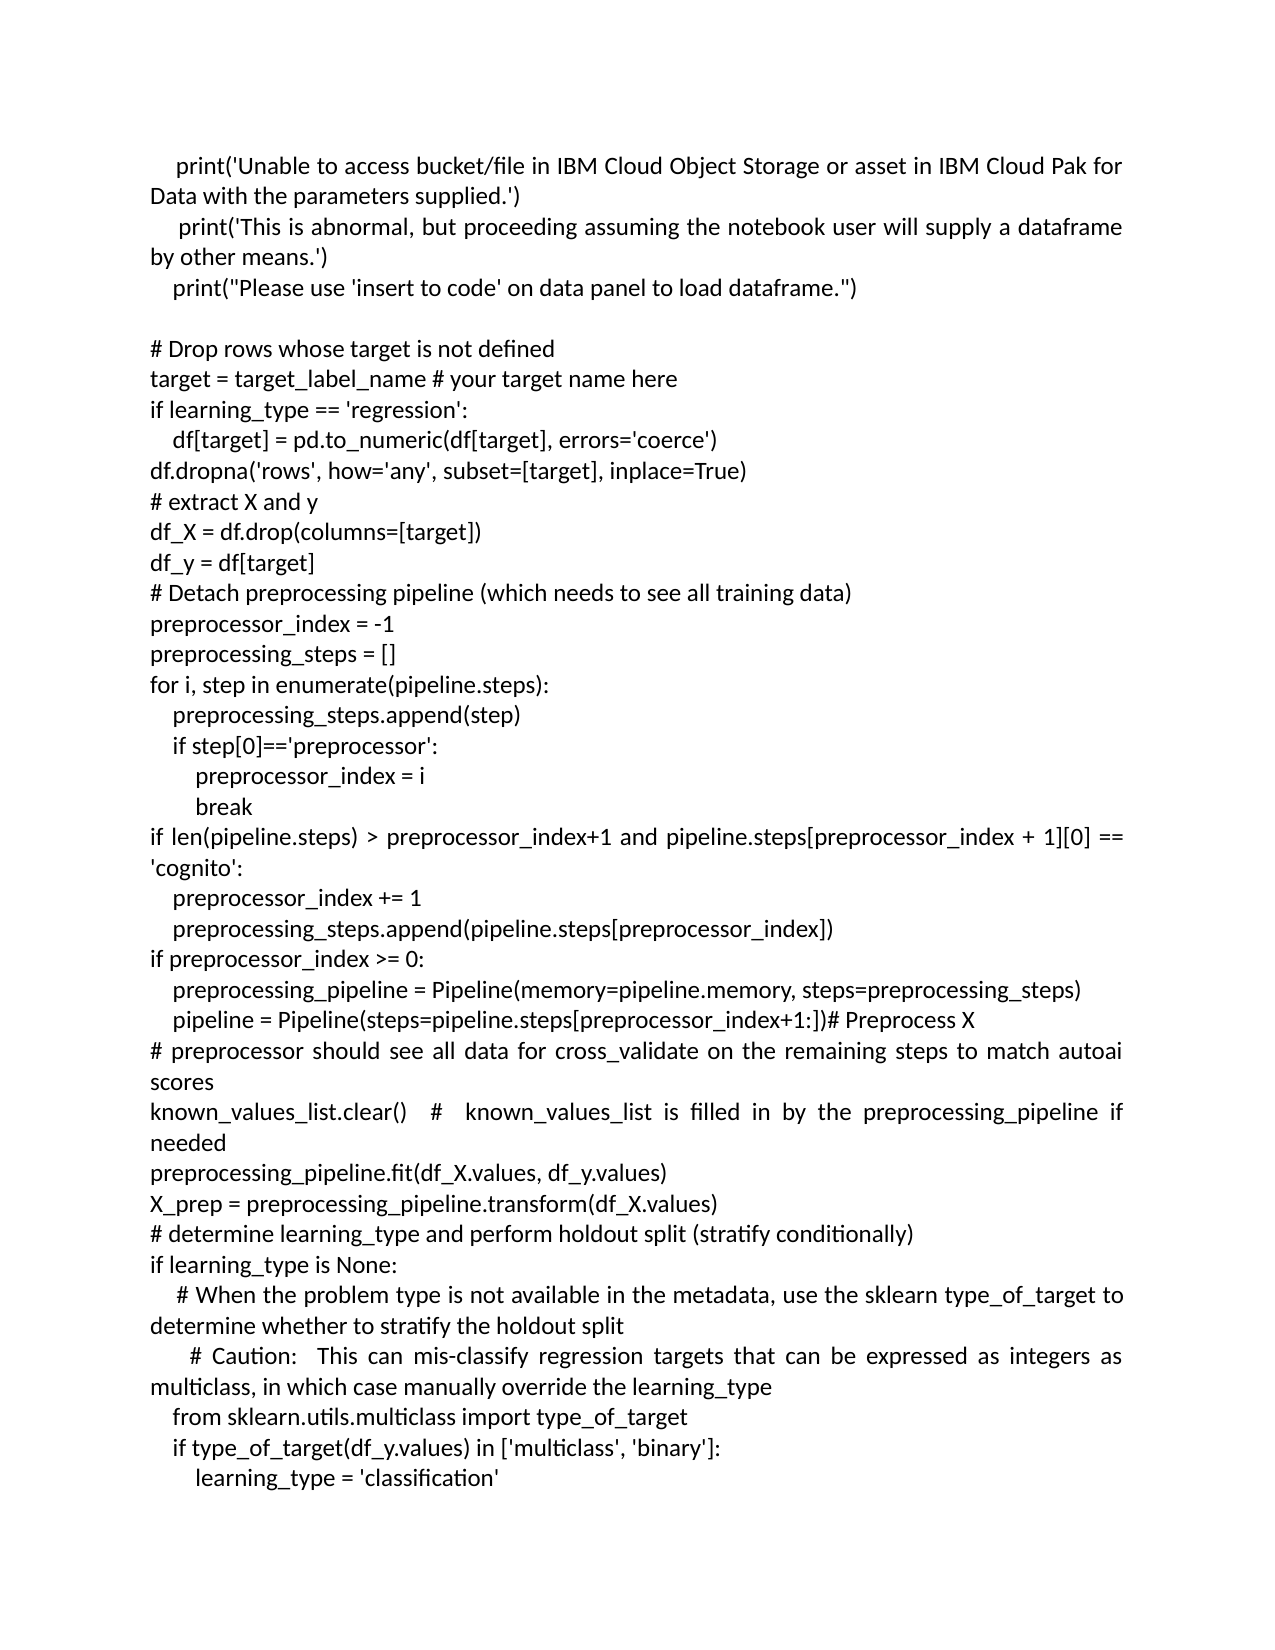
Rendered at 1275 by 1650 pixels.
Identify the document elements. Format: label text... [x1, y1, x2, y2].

text X_prep = preprocessing_pipeline.transform(df_X.values) [150, 1188, 1125, 1218]
text # When the problem type is not available in the metadata, use the sklearn type_of_target to determine whether to stratify the holdout split [150, 1279, 1125, 1340]
text # extract X and y [150, 486, 1125, 516]
text if step[0]=='preprocessor': [150, 730, 1125, 760]
text from sklearn.utils.multiclass import type_of_target [150, 1401, 1125, 1432]
text df_X = df.drop(columns=[target]) [150, 516, 1125, 547]
text # determine learning_type and perform holdout split (stratify conditionally) [150, 1218, 1125, 1249]
text learning_type = 'classification' [150, 1462, 1125, 1493]
text if learning_type == 'regression': [150, 394, 1125, 425]
text print("Please use 'insert to code' on data panel to load dataframe.") [150, 272, 1125, 303]
text preprocessing_pipeline = Pipeline(memory=pipeline.memory, steps=preprocessing_steps) [150, 974, 1125, 1004]
text preprocessing_steps.append(step) [150, 699, 1125, 730]
text known_values_list.clear() # known_values_list is filled in by the preprocessing_pipeline if needed [150, 1096, 1125, 1157]
text # Caution: This can mis-classify regression targets that can be expressed as integers as multiclass, in which case manually override the learning_type [150, 1340, 1125, 1401]
text df[target] = pd.to_numeric(df[target], errors='coerce') [150, 425, 1125, 455]
text df.dropna('rows', how='any', subset=[target], inplace=True) [150, 455, 1125, 486]
text if preprocessor_index >= 0: [150, 943, 1125, 974]
text for i, step in enumerate(pipeline.steps): [150, 669, 1125, 699]
text preprocessing_steps.append(pipeline.steps[preprocessor_index]) [150, 913, 1125, 943]
text preprocessing_pipeline.fit(df_X.values, df_y.values) [150, 1157, 1125, 1188]
text # Detach preprocessing pipeline (which needs to see all training data) [150, 577, 1125, 608]
text preprocessor_index = -1 [150, 608, 1125, 638]
text target = target_label_name # your target name here [150, 364, 1125, 394]
text # preprocessor should see all data for cross_validate on the remaining steps to match autoai scores [150, 1035, 1125, 1096]
text if type_of_target(df_y.values) in ['multiclass', 'binary']: [150, 1432, 1125, 1462]
text if len(pipeline.steps) > preprocessor_index+1 and pipeline.steps[preprocessor_index + 1][0] == 'cognito': [150, 821, 1125, 882]
text preprocessor_index += 1 [150, 882, 1125, 913]
text # Drop rows whose target is not defined [150, 333, 1125, 364]
text pipeline = Pipeline(steps=pipeline.steps[preprocessor_index+1:])# Preprocess X [150, 1004, 1125, 1035]
text preprocessor_index = i [150, 760, 1125, 791]
text if learning_type is None: [150, 1249, 1125, 1279]
text df_y = df[target] [150, 547, 1125, 577]
text preprocessing_steps = [] [150, 638, 1125, 669]
text print('This is abnormal, but proceeding assuming the notebook user will supply a dataframe by other means.') [150, 211, 1125, 272]
text print('Unable to access bucket/file in IBM Cloud Object Storage or asset in IBM Cloud Pak for Data with the parameters supplied.') [150, 150, 1125, 211]
text break [150, 791, 1125, 821]
